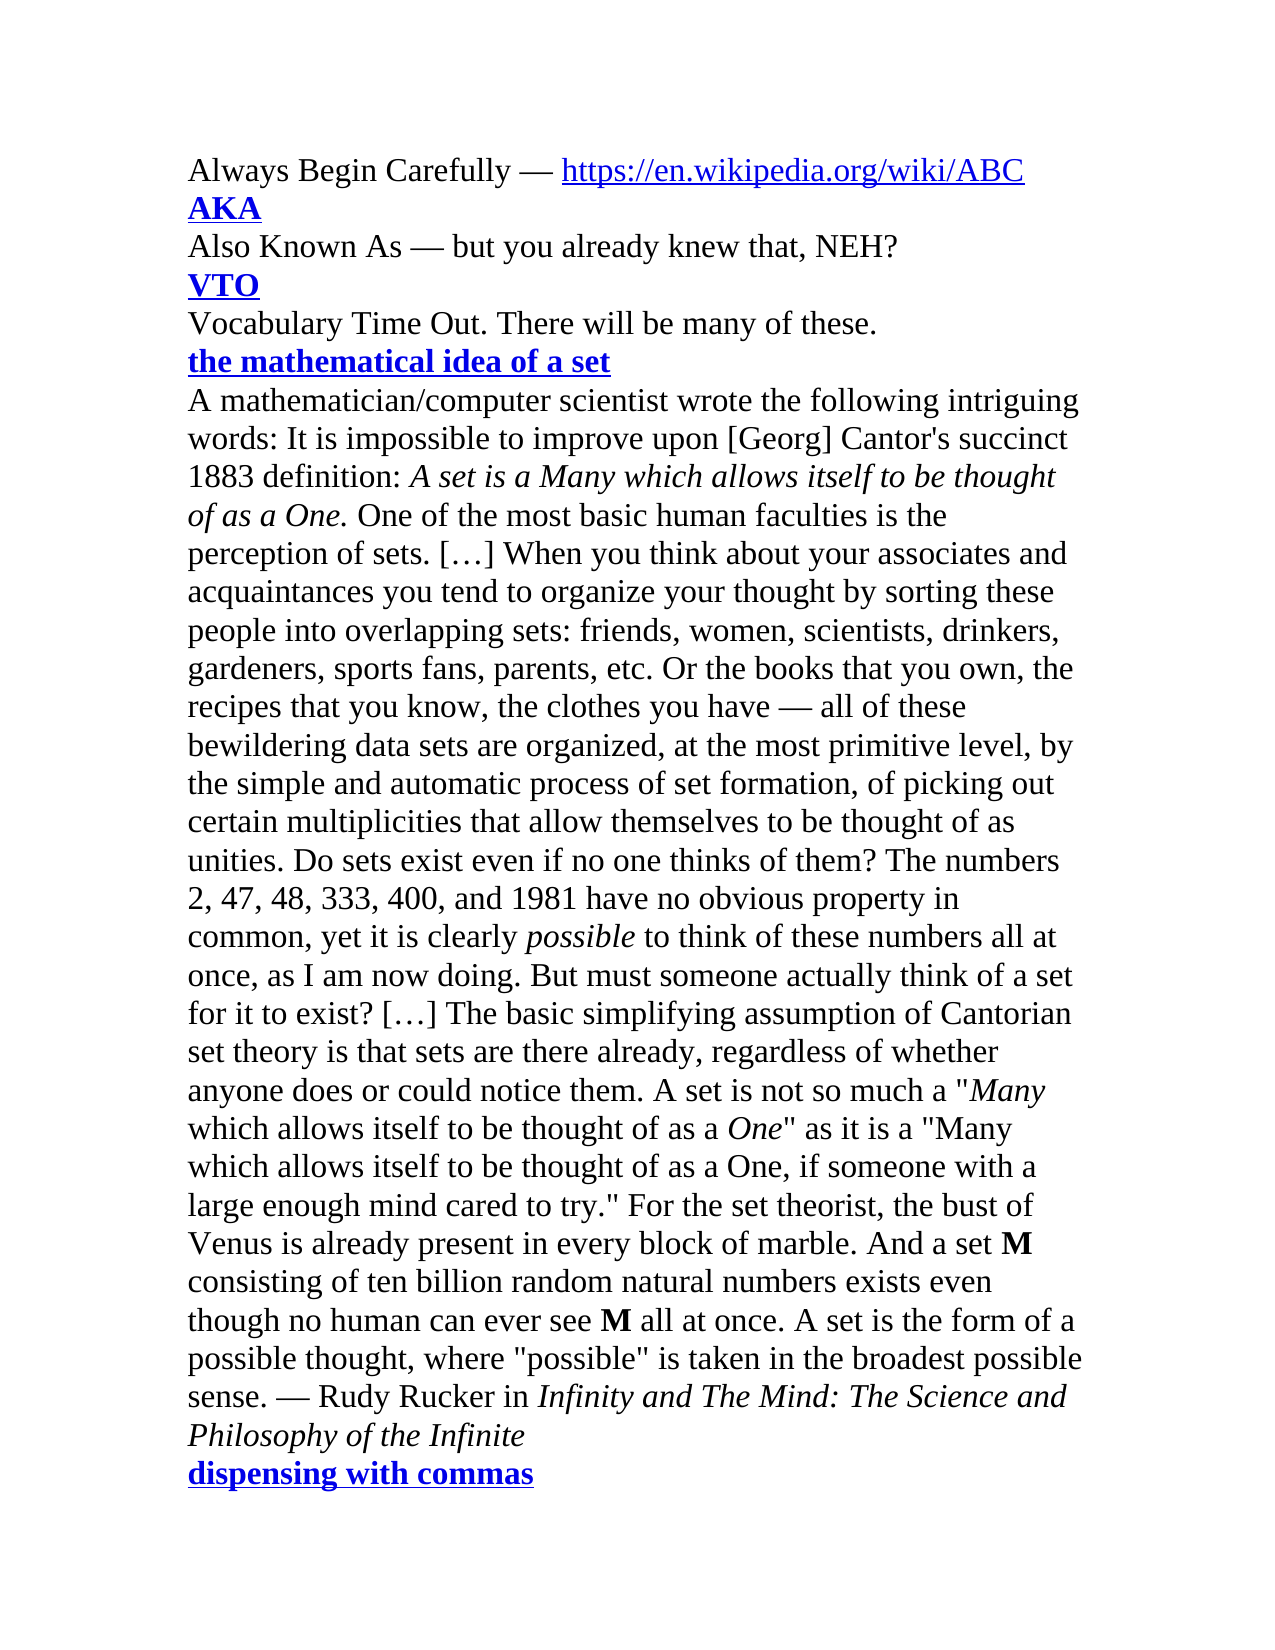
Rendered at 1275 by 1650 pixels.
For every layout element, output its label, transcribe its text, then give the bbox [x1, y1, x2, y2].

text the mathematical idea of a set [187, 342, 1087, 380]
text Always Begin Carefully — https://en.wikipedia.org/wiki/ABC [187, 150, 1087, 188]
text dispensing with commas [187, 1453, 1087, 1492]
text VTO [187, 265, 1087, 303]
text Vocabulary Time Out. There will be many of these. [187, 303, 1087, 342]
text A mathematician/computer scientist wrote the following intriguing words: It is impossible to improve upon [Georg] Cantor's succinct 1883 definition: A set is a Many which allows itself to be thought of as a One. One of the most basic human faculties is the perception of sets. […] When you think about your associates and acquaintances you tend to organize your thought by sorting these people into overlapping sets: friends, women, scientists, drinkers, gardeners, sports fans, parents, etc. Or the books that you own, the recipes that you know, the clothes you have — all of these bewildering data sets are organized, at the most primitive level, by the simple and automatic process of set formation, of picking out certain multiplicities that allow themselves to be thought of as unities. Do sets exist even if no one thinks of them? The numbers 2, 47, 48, 333, 400, and 1981 have no obvious property in common, yet it is clearly possible to think of these numbers all at once, as I am now doing. But must someone actually think of a set for it to exist? […] The basic simplifying assumption of Cantorian set theory is that sets are there already, regardless of whether anyone does or could notice them. A set is not so much a "Many which allows itself to be thought of as a One" as it is a "Many which allows itself to be thought of as a One, if someone with a large enough mind cared to try." For the set theorist, the bust of Venus is already present in every block of marble. And a set M consisting of ten billion random natural numbers exists even though no human can ever see M all at once. A set is the form of a possible thought, where "possible" is taken in the broadest possible sense. — Rudy Rucker in Infinity and The Mind: The Science and Philosophy of the Infinite [187, 380, 1087, 1453]
text Also Known As — but you already knew that, NEH? [187, 227, 1087, 265]
text AKA [187, 188, 1087, 227]
